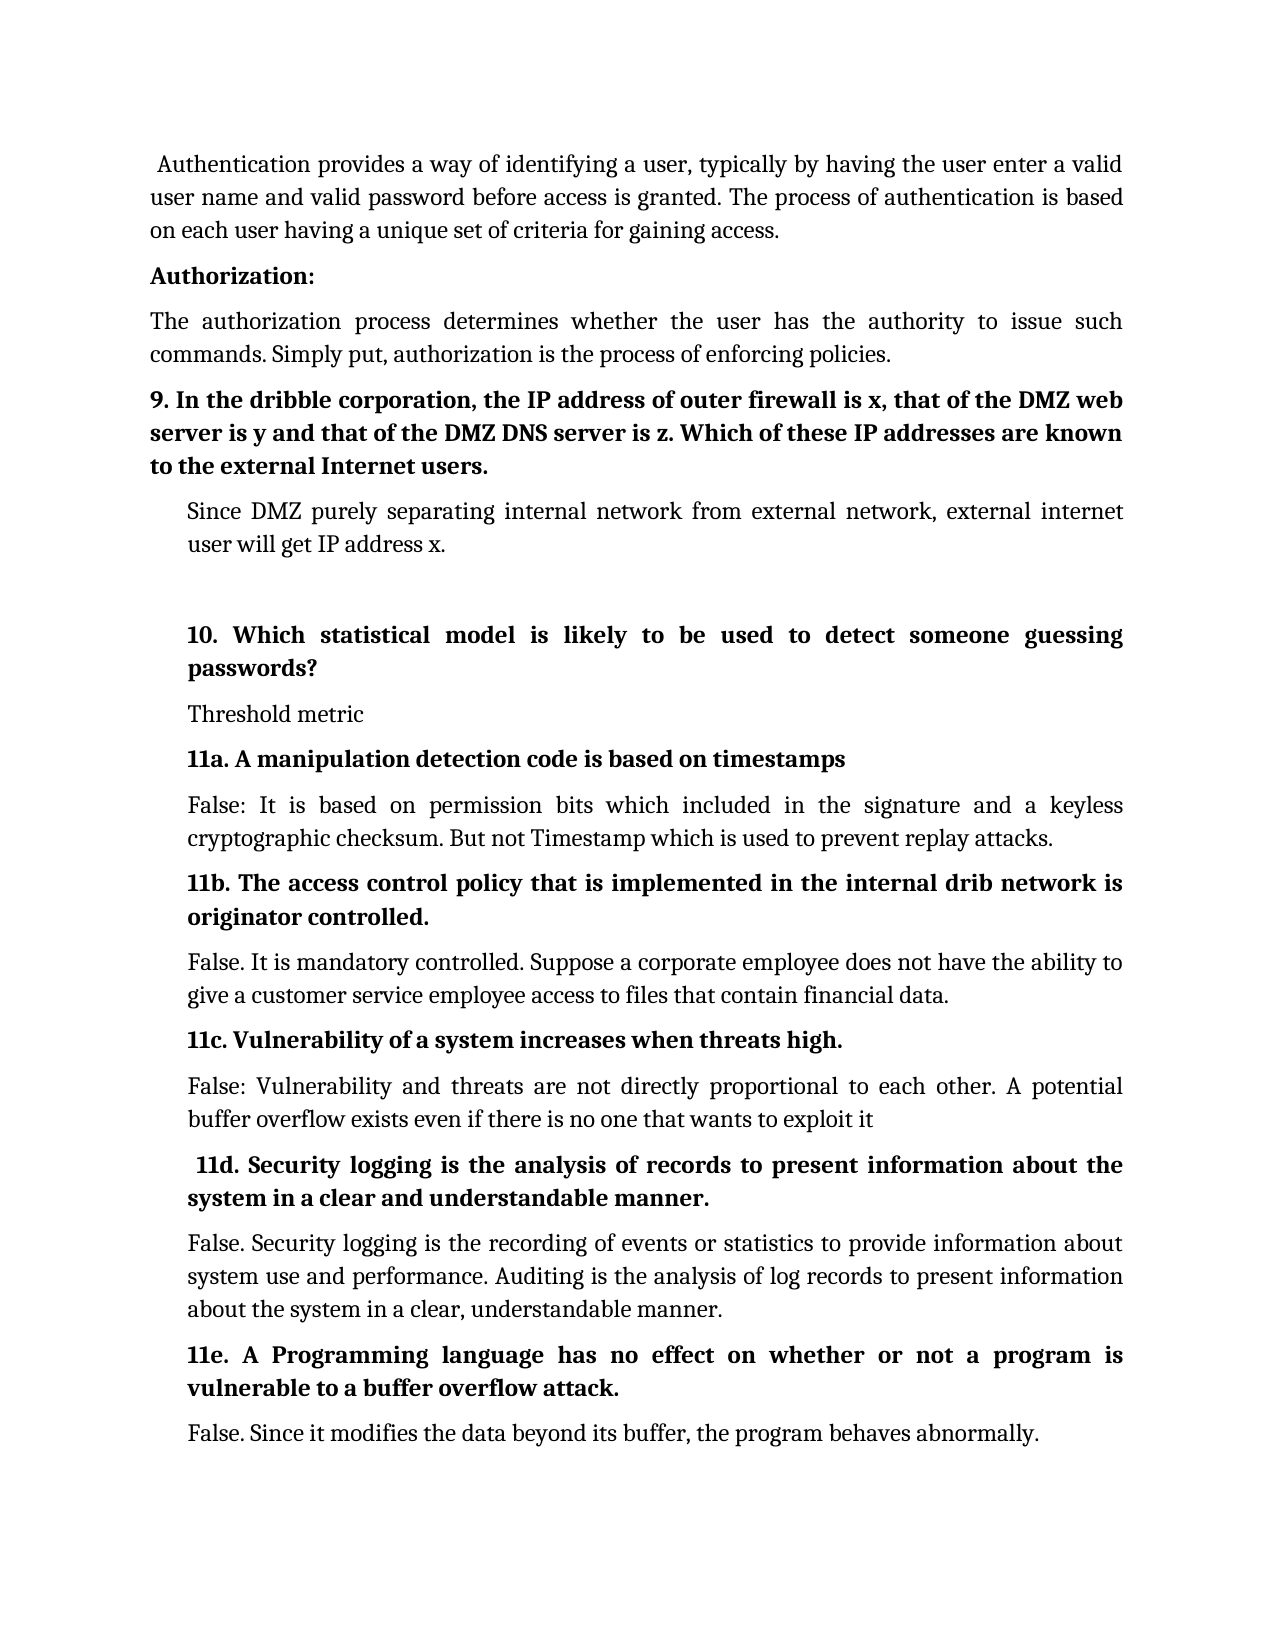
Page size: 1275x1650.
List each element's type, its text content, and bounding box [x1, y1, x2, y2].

text False. Security logging is the recording of events or statistics to provide information about system use and performance. Auditing is the analysis of log records to present information about the system in a clear, understandable manner. [187, 1229, 1125, 1324]
text 11e. A Programming language has no effect on whether or not a program is vulnerable to a buffer overflow attack. [187, 1341, 1125, 1402]
text False. It is mandatory controlled. Suppose a corporate employee does not have the ability to give a customer service employee access to files that contain financial data. [187, 948, 1125, 1010]
text False: It is based on permission bits which included in the signature and a keyless cryptographic checksum. But not Timestamp which is used to prevent replay attacks. [187, 791, 1125, 853]
text The authorization process determines whether the user has the authority to issue such commands. Simply put, authorization is the process of enforcing policies. [150, 307, 1125, 369]
text False: Vulnerability and threats are not directly proportional to each other. A potential buffer overflow exists even if there is no one that wants to exploit it [187, 1072, 1125, 1134]
text 11a. A manipulation detection code is based on timestamps [187, 745, 1125, 774]
text False. Since it modifies the data beyond its buffer, the program behaves abnormally. [187, 1419, 1125, 1448]
text 11b. The access control policy that is implemented in the internal drib network is originator controlled. [187, 869, 1125, 931]
text Threshold metric [187, 700, 1125, 728]
text Authorization: [150, 262, 1125, 290]
text 11d. Security logging is the analysis of records to present information about the system in a clear and understandable manner. [187, 1151, 1125, 1212]
text 10. Which statistical model is likely to be used to detect someone guessing passwords? [187, 621, 1125, 683]
text 11c. Vulnerability of a system increases when threats high. [187, 1026, 1125, 1055]
text Since DMZ purely separating internal network from external network, external internet user will get IP address x. [187, 497, 1125, 559]
text Authentication provides a way of identifying a user, typically by having the user enter a valid user name and valid password before access is granted. The process of authentication is based on each user having a unique set of criteria for gaining access. [150, 150, 1125, 245]
text 9. In the dribble corporation, the IP address of outer firewall is x, that of the DMZ web server is y and that of the DMZ DNS server is z. Which of these IP addresses are known to the external Internet users. [150, 386, 1125, 480]
